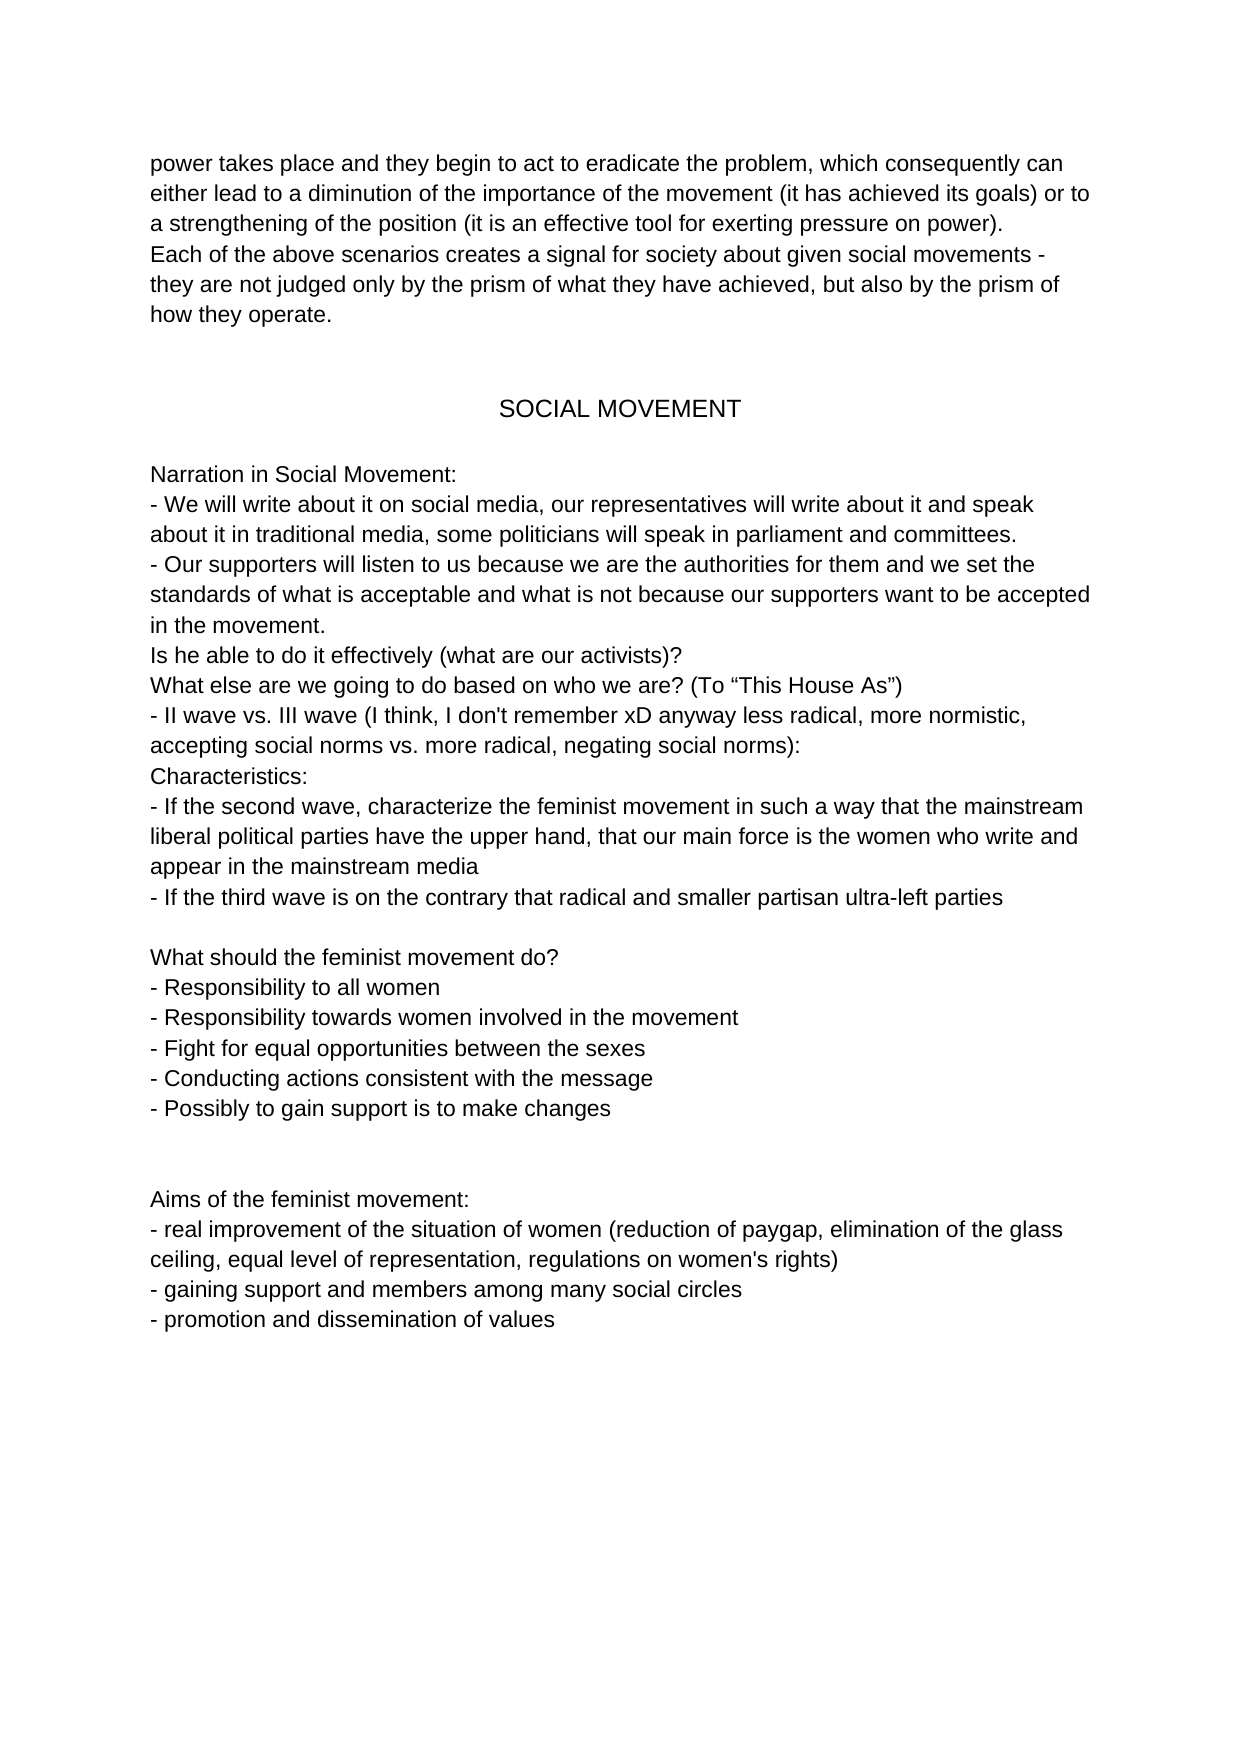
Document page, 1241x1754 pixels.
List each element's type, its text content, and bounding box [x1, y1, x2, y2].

text - If the third wave is on the contrary that radical and smaller partisan ultra-left parties [150, 883, 1090, 910]
text - real improvement of the situation of women (reduction of paygap, elimination of the glass ceiling, equal level of representation, regulations on women's rights) [150, 1216, 1090, 1272]
text SOCIAL MOVEMENT [150, 394, 1090, 423]
text Characteristics: [150, 763, 1090, 789]
text - Conducting actions consistent with the message [150, 1065, 1090, 1091]
text Each of the above scenarios creates a signal for society about given social movements - they are not judged only by the prism of what they have achieved, but also by the prism of how they operate. [150, 241, 1090, 327]
text What else are we going to do based on who we are? (To “This House As”) [150, 672, 1090, 698]
text Narration in Social Movement: [150, 461, 1090, 487]
text - II wave vs. III wave (I think, I don't remember xD anyway less radical, more normistic, accepting social norms vs. more radical, negating social norms): [150, 702, 1090, 759]
text - Our supporters will listen to us because we are the authorities for them and we set the standards of what is acceptable and what is not because our supporters want to be accepted in the movement. [150, 551, 1090, 638]
text What should the feminist movement do? [150, 944, 1090, 970]
text - If the second wave, characterize the feminist movement in such a way that the mainstream liberal political parties have the upper hand, that our main force is the women who write and appear in the mainstream media [150, 793, 1090, 879]
text - promotion and dissemination of values [150, 1306, 1090, 1333]
text - Responsibility to all women [150, 974, 1090, 1000]
text Aims of the feminist movement: [150, 1186, 1090, 1212]
text - Possibly to gain support is to make changes [150, 1095, 1090, 1121]
text Is he able to do it effectively (what are our activists)? [150, 642, 1090, 668]
text - Responsibility towards women involved in the movement [150, 1004, 1090, 1031]
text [150, 150, 1090, 237]
text - gaining support and members among many social circles [150, 1276, 1090, 1302]
text - Fight for equal opportunities between the sexes [150, 1034, 1090, 1061]
text - We will write about it on social media, our representatives will write about it and speak about it in traditional media, some politicians will speak in parliament and committees. [150, 491, 1090, 547]
